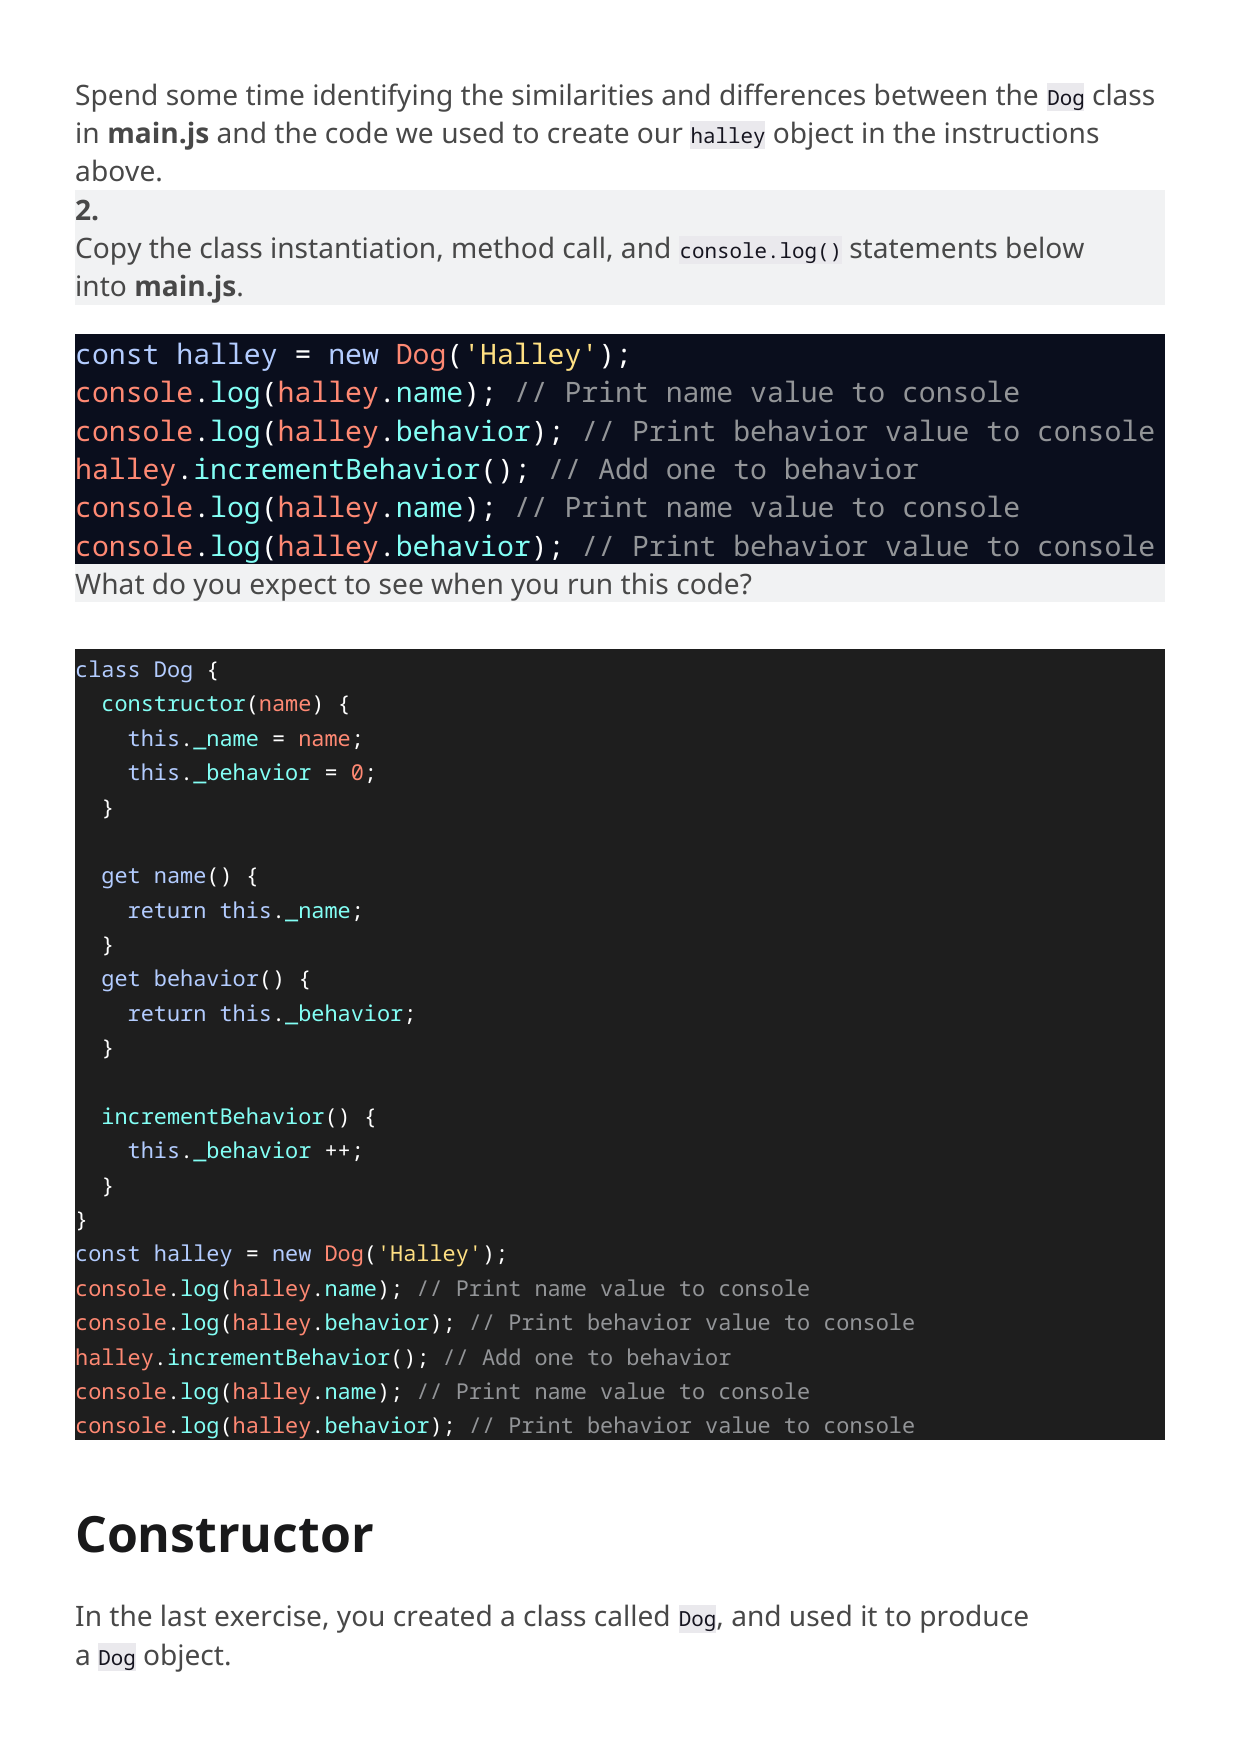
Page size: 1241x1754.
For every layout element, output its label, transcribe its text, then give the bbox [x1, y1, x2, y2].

text get behavior() { [75, 959, 1165, 993]
text console.log(halley.behavior); // Print behavior value to console [75, 1302, 1165, 1337]
text console.log(halley.behavior); // Print behavior value to console [75, 526, 1165, 564]
text const halley = new Dog('Halley'); [75, 334, 1165, 372]
subtitle Constructor [75, 1499, 1165, 1567]
text } [75, 1199, 1165, 1234]
text return this._behavior; [75, 993, 1165, 1027]
text class Dog { [75, 649, 1165, 684]
text console.log(halley.name); // Print name value to console [75, 1268, 1165, 1302]
text } [75, 787, 1165, 821]
text return this._name; [75, 890, 1165, 924]
text 2. [75, 190, 1165, 228]
text Spend some time identifying the similarities and differences between the Dog class in main.js and the code we used to create our halley object in the instructions above. [75, 75, 1165, 190]
text halley.incrementBehavior(); // Add one to behavior [75, 1337, 1165, 1371]
text console.log(halley.name); // Print name value to console [75, 372, 1165, 411]
text Copy the class instantiation, method call, and console.log() statements below into main.js. [75, 228, 1165, 305]
text this._name = name; [75, 718, 1165, 752]
text this._behavior ++; [75, 1131, 1165, 1165]
text get name() { [75, 856, 1165, 890]
text What do you expect to see when you run this code? [75, 564, 1165, 602]
text console.log(halley.behavior); // Print behavior value to console [75, 411, 1165, 449]
text this._behavior = 0; [75, 752, 1165, 787]
text } [75, 1027, 1165, 1062]
text } [75, 1165, 1165, 1199]
text incrementBehavior() { [75, 1096, 1165, 1131]
text constructor(name) { [75, 684, 1165, 718]
text In the last exercise, you created a class called Dog, and used it to produce a Dog object. [75, 1597, 1165, 1673]
text const halley = new Dog('Halley'); [75, 1234, 1165, 1268]
text console.log(halley.name); // Print name value to console [75, 1371, 1165, 1406]
text console.log(halley.behavior); // Print behavior value to console [75, 1406, 1165, 1440]
text console.log(halley.name); // Print name value to console [75, 487, 1165, 526]
text halley.incrementBehavior(); // Add one to behavior [75, 449, 1165, 487]
text } [75, 924, 1165, 959]
